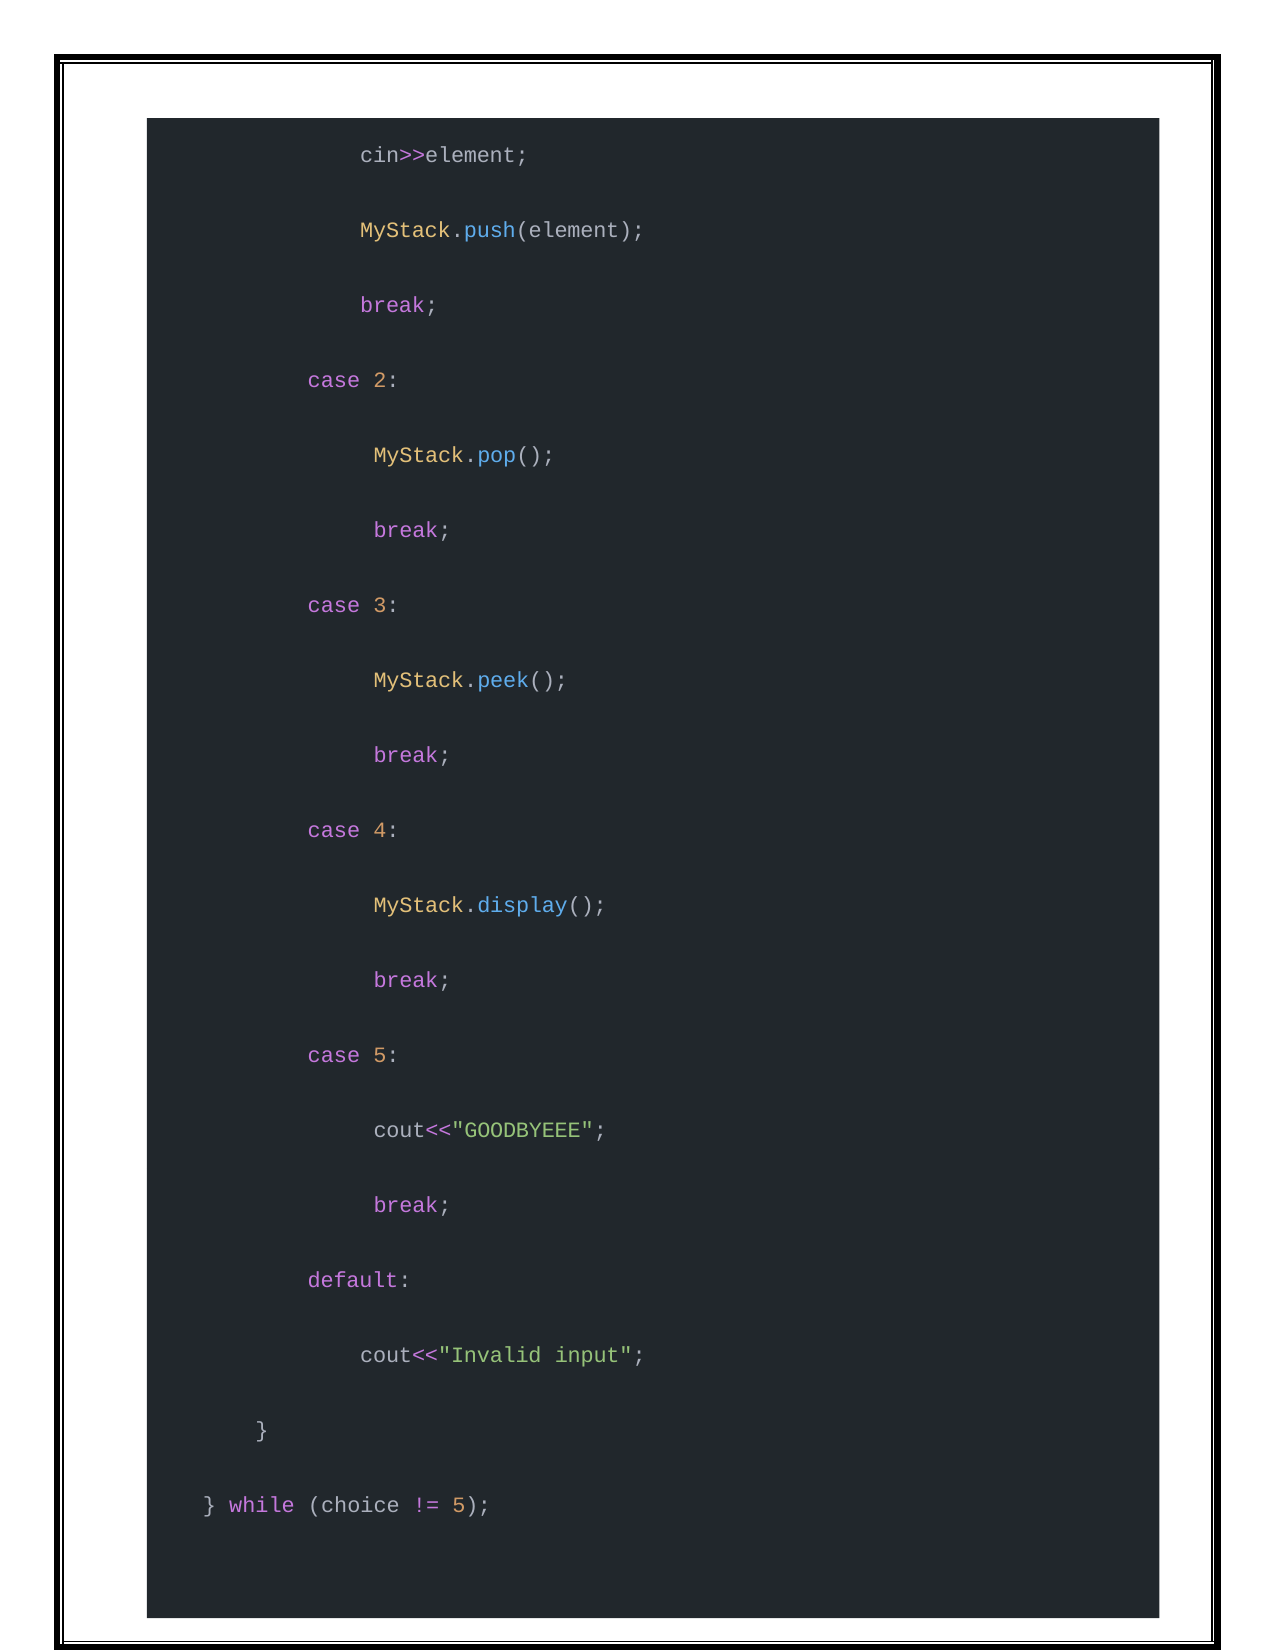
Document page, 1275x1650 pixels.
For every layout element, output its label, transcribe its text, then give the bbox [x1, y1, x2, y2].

text cout<<"Invalid input"; [360, 1344, 1175, 1369]
text default: [307, 1269, 1175, 1294]
text MyStack.push(element); [360, 219, 1175, 244]
text cin>>element; [360, 144, 1175, 168]
text } [255, 1419, 1175, 1444]
text MyStack.pop(); [373, 444, 1175, 469]
text break; [360, 294, 1175, 319]
text MyStack.display(); [373, 894, 1175, 919]
text break; [373, 519, 1175, 544]
text break; [373, 969, 1175, 994]
text case 2: [307, 369, 1175, 394]
text break; [373, 744, 1175, 769]
text cout<<"GOODBYEEE"; [373, 1119, 1175, 1144]
text break; [373, 1194, 1175, 1219]
text case 4: [307, 819, 1175, 844]
text case 5: [307, 1044, 1175, 1069]
text case 3: [307, 594, 1175, 619]
text MyStack.peek(); [373, 669, 1175, 694]
text } while (choice != 5); [203, 1494, 1175, 1519]
